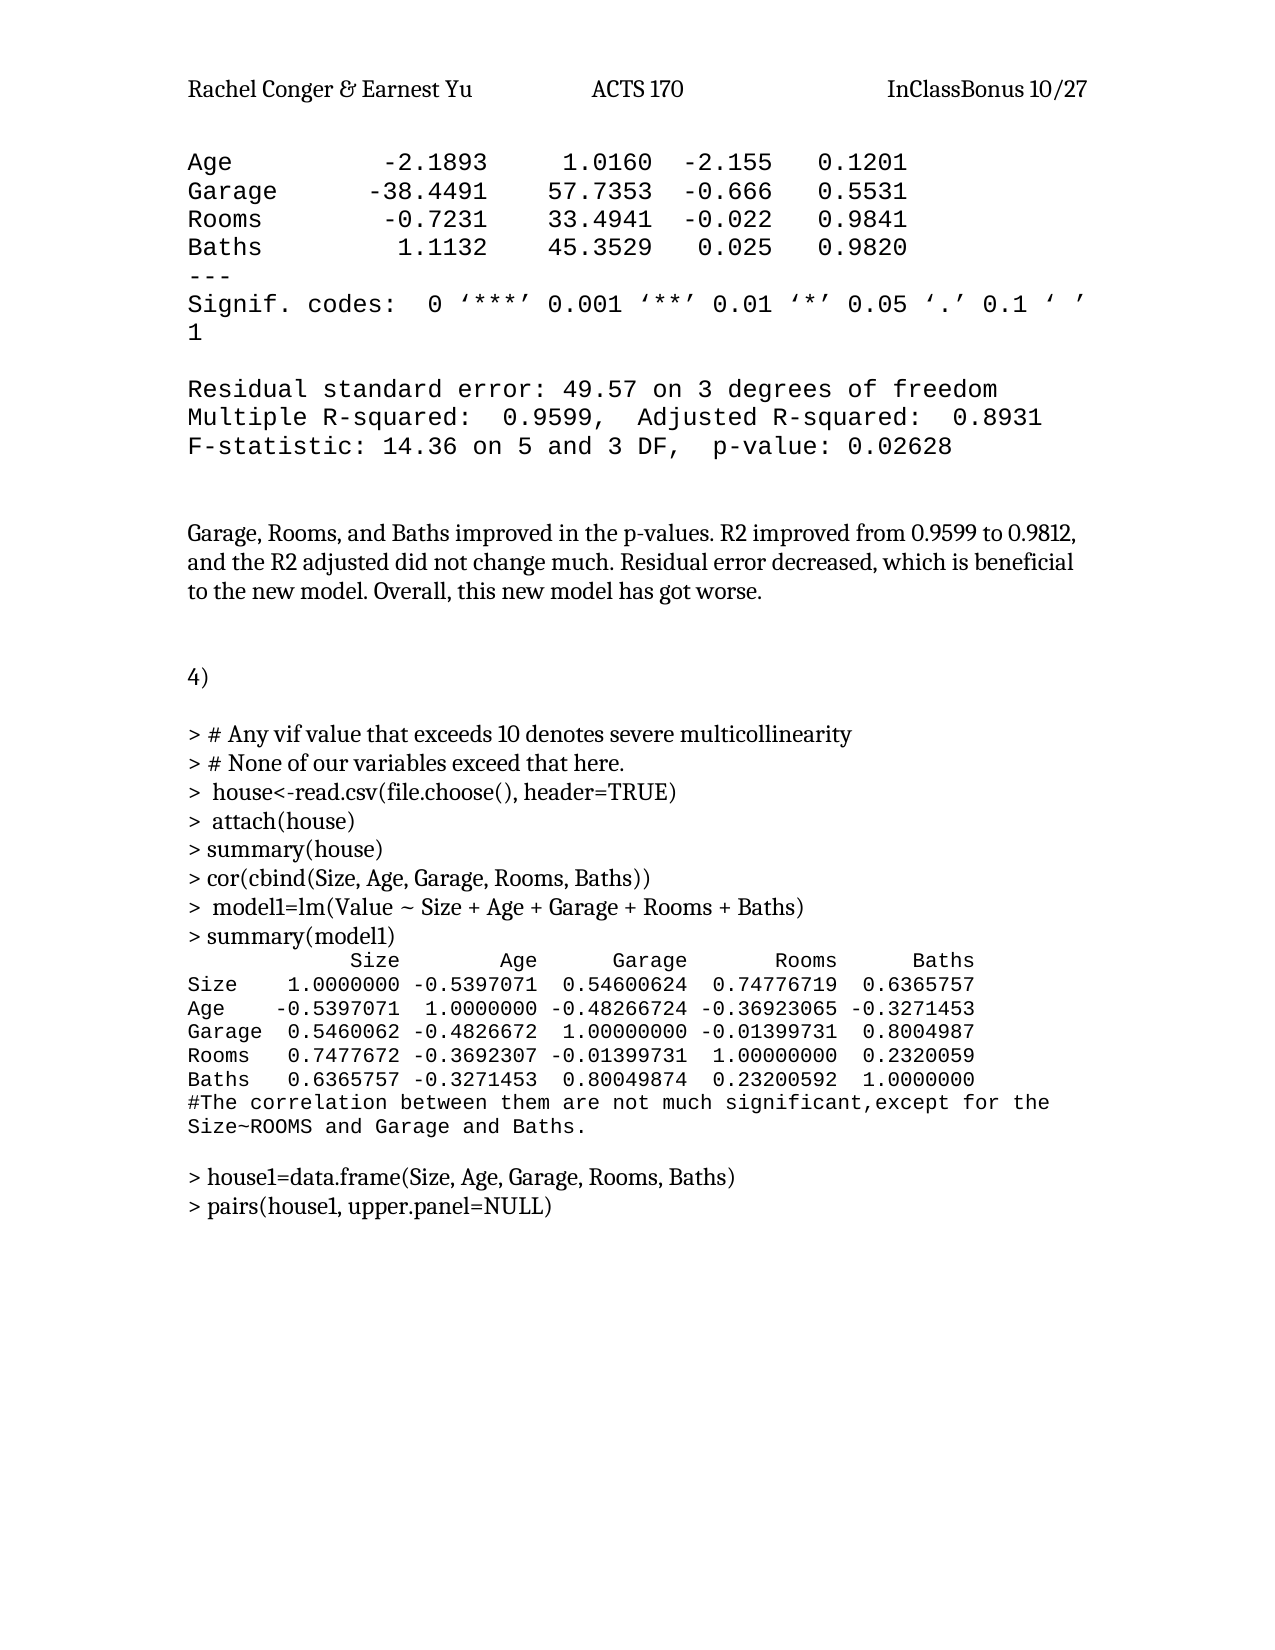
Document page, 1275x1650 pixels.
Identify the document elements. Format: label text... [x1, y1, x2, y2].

text > attach(house) [187, 807, 1087, 835]
text > model1=lm(Value ~ Size + Age + Garage + Rooms + Baths) [187, 893, 1087, 922]
text > # Any vif value that exceeds 10 denotes severe multicollinearity [187, 720, 1087, 749]
text 4) [187, 663, 1087, 692]
text Baths 0.6365757 -0.3271453 0.80049874 0.23200592 1.0000000 [187, 1069, 1087, 1092]
text Signif. codes: 0 ‘***’ 0.001 ‘**’ 0.01 ‘*’ 0.05 ‘.’ 0.1 ‘ ’ 1 [187, 292, 1087, 348]
text F-statistic: 14.36 on 5 and 3 DF, p-value: 0.02628 [187, 433, 1087, 462]
text #The correlation between them are not much significant,except for the Size~ROOMS and Garage and Baths. [187, 1092, 1087, 1139]
text Garage, Rooms, and Baths improved in the p-values. R2 improved from 0.9599 to 0.9812, and the R2 adjusted did not change much. Residual error decreased, which is beneficial to the new model. Overall, this new model has got worse. [187, 519, 1087, 605]
text Garage 0.5460062 -0.4826672 1.00000000 -0.01399731 0.8004987 [187, 1021, 1087, 1045]
text Age -0.5397071 1.0000000 -0.48266724 -0.36923065 -0.3271453 [187, 998, 1087, 1021]
text Size Age Garage Rooms Baths [187, 950, 1087, 974]
text Rooms 0.7477672 -0.3692307 -0.01399731 1.00000000 0.2320059 [187, 1045, 1087, 1069]
text > house<-read.csv(file.choose(), header=TRUE) [187, 778, 1087, 807]
text Rooms -0.7231 33.4941 -0.022 0.9841 [187, 207, 1087, 235]
text > summary(model1) [187, 922, 1087, 950]
text > # None of our variables exceed that here. [187, 749, 1087, 778]
text Multiple R-squared: 0.9599, Adjusted R-squared: 0.8931 [187, 405, 1087, 433]
text > house1=data.frame(Size, Age, Garage, Rooms, Baths) [187, 1163, 1087, 1192]
text Size 1.0000000 -0.5397071 0.54600624 0.74776719 0.6365757 [187, 974, 1087, 998]
text > cor(cbind(Size, Age, Garage, Rooms, Baths)) [187, 864, 1087, 893]
text --- [187, 263, 1087, 292]
text > summary(house) [187, 835, 1087, 864]
text Age -2.1893 1.0160 -2.155 0.1201 [187, 150, 1087, 178]
text Baths 1.1132 45.3529 0.025 0.9820 [187, 235, 1087, 263]
text Residual standard error: 49.57 on 3 degrees of freedom [187, 377, 1087, 405]
text > pairs(house1, upper.panel=NULL) [187, 1192, 1087, 1221]
text Garage -38.4491 57.7353 -0.666 0.5531 [187, 178, 1087, 207]
